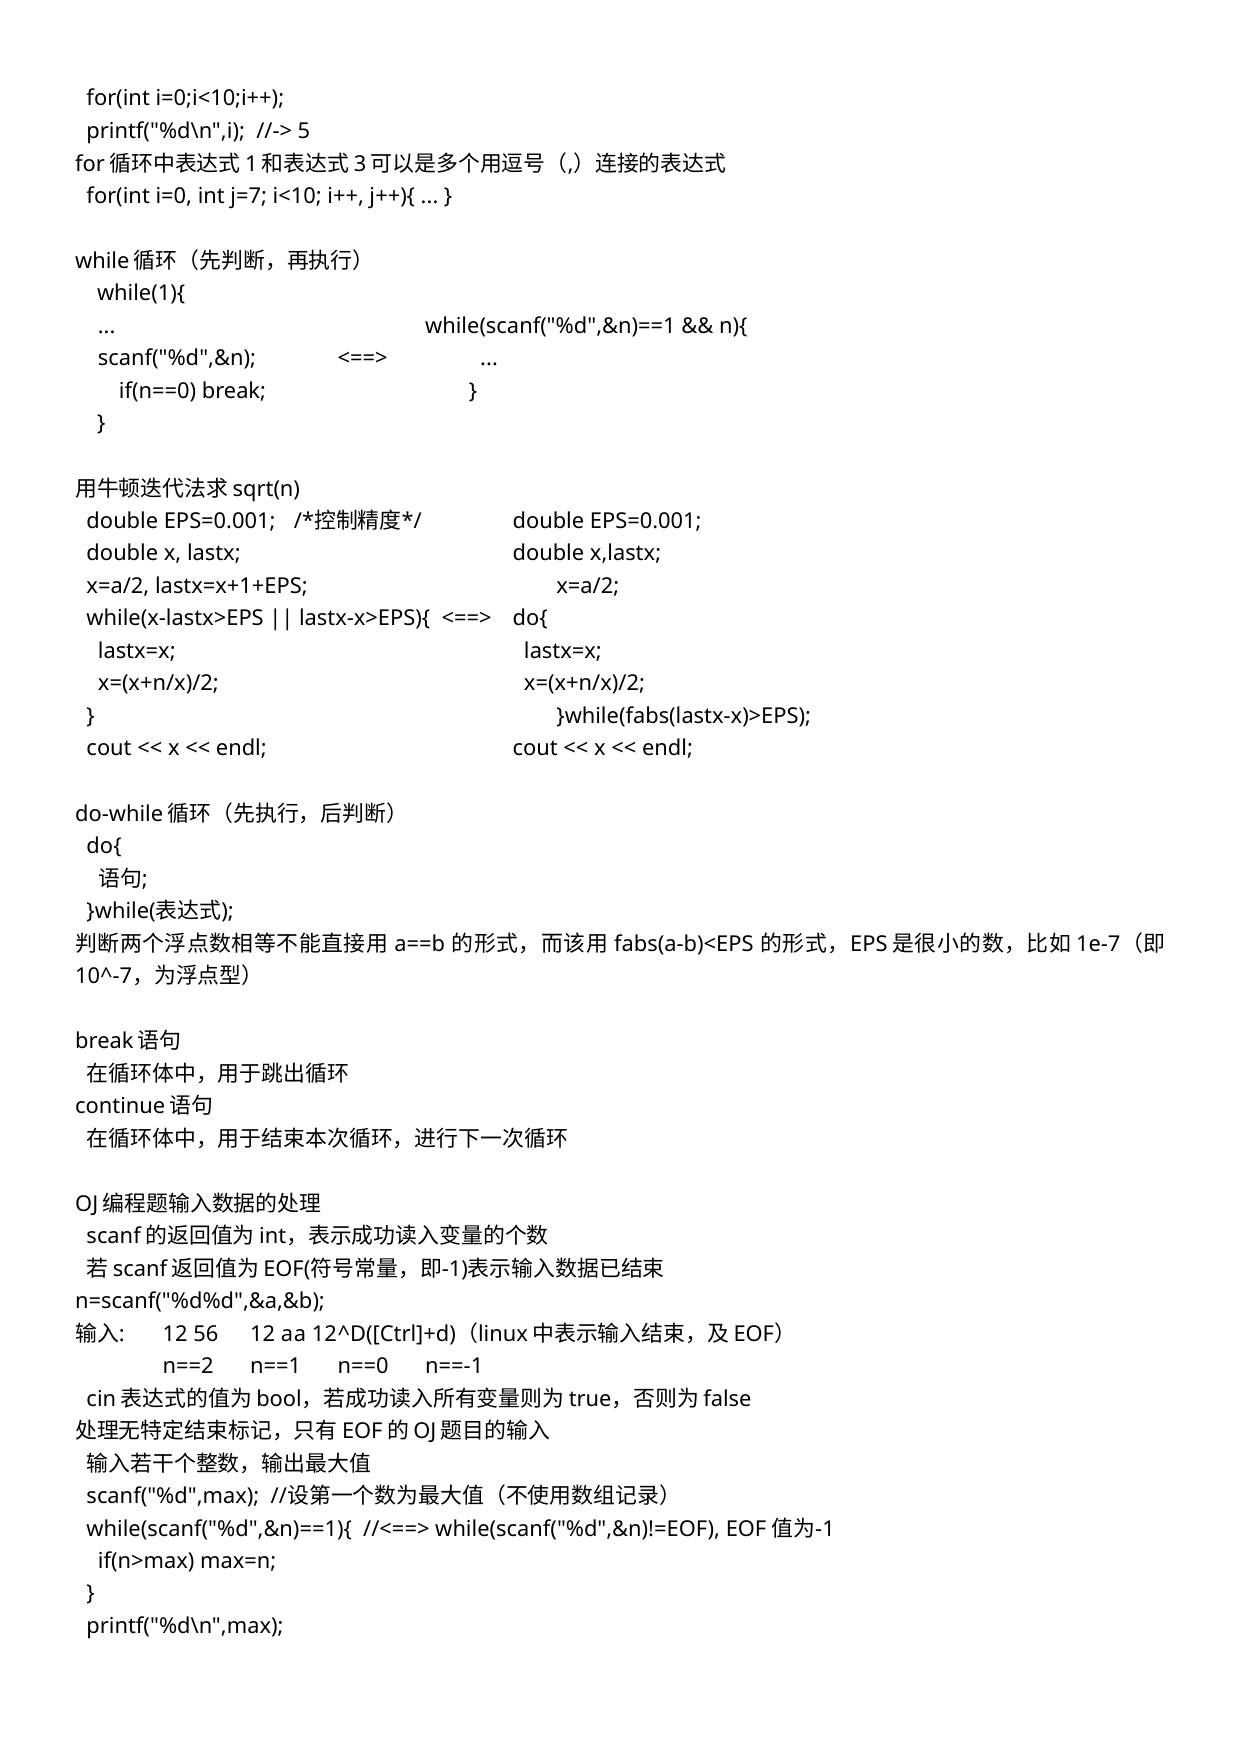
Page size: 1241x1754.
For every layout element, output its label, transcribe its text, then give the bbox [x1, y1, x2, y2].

text 在循环体中，用于结束本次循环，进行下一次循环 [75, 1121, 1165, 1153]
text scanf的返回值为int，表示成功读入变量的个数 [75, 1218, 1165, 1251]
text 处理无特定结束标记，只有EOF的OJ题目的输入 [75, 1413, 1165, 1446]
text 输入若干个整数，输出最大值 [75, 1446, 1165, 1478]
text scanf("%d",&n); <==> ... [75, 341, 1165, 373]
text } [75, 406, 1165, 438]
text x=(x+n/x)/2; x=(x+n/x)/2; [75, 666, 1165, 698]
text } [75, 1576, 1165, 1608]
text printf("%d\n",i); //-> 5 [75, 113, 1165, 146]
text if(n>max) max=n; [75, 1543, 1165, 1576]
text 用牛顿迭代法求sqrt(n) [75, 471, 1165, 503]
text double EPS=0.001; /*控制精度*/ double EPS=0.001; [75, 503, 1165, 536]
text if(n==0) break; } [75, 373, 1165, 406]
text ... while(scanf("%d",&n)==1 && n){ [75, 308, 1165, 341]
text } }while(fabs(lastx-x)>EPS); [75, 698, 1165, 731]
text while(scanf("%d",&n)==1){ //<==> while(scanf("%d",&n)!=EOF), EOF值为-1 [75, 1511, 1165, 1543]
text OJ编程题输入数据的处理 [75, 1186, 1165, 1218]
text 输入: 12 56 12 a a 12 ^D([Ctrl]+d)（linux中表示输入结束，及EOF） [75, 1316, 1165, 1348]
text cin表达式的值为bool，若成功读入所有变量则为true，否则为false [75, 1381, 1165, 1413]
text for循环中表达式1和表达式3可以是多个用逗号（,）连接的表达式 [75, 146, 1165, 178]
text x=a/2, lastx=x+1+EPS; x=a/2; [75, 568, 1165, 601]
text continue语句 [75, 1088, 1165, 1121]
text 若scanf返回值为EOF(符号常量，即-1)表示输入数据已结束 [75, 1251, 1165, 1283]
text double x, lastx; double x,lastx; [75, 536, 1165, 568]
text 判断两个浮点数相等不能直接用 a==b 的形式，而该用 fabs(a-b)<EPS 的形式，EPS是很小的数，比如1e-7（即10^-7，为浮点型） [75, 926, 1165, 991]
text lastx=x; lastx=x; [75, 633, 1165, 666]
text n=scanf("%d%d",&a,&b); [75, 1283, 1165, 1316]
text for(int i=0, int j=7; i<10; i++, j++){ ... } [75, 178, 1165, 211]
text do-while循环（先执行，后判断） [75, 796, 1165, 828]
text while循环（先判断，再执行） [75, 243, 1165, 276]
text while(x-lastx>EPS || lastx-x>EPS){ <==> do{ [75, 601, 1165, 633]
text cout << x << endl; cout << x << endl; [75, 731, 1165, 763]
text while(1){ [75, 276, 1165, 308]
text 在循环体中，用于跳出循环 [75, 1056, 1165, 1088]
text }while(表达式); [75, 893, 1165, 926]
text n==2 n==1 n==0 n==-1 [75, 1348, 1165, 1381]
text scanf("%d",max); //设第一个数为最大值（不使用数组记录） [75, 1478, 1165, 1511]
text for(int i=0;i<10;i++); [75, 81, 1165, 113]
text printf("%d\n",max); [75, 1608, 1165, 1641]
text 语句; [75, 861, 1165, 893]
text do{ [75, 828, 1165, 861]
text break语句 [75, 1023, 1165, 1056]
